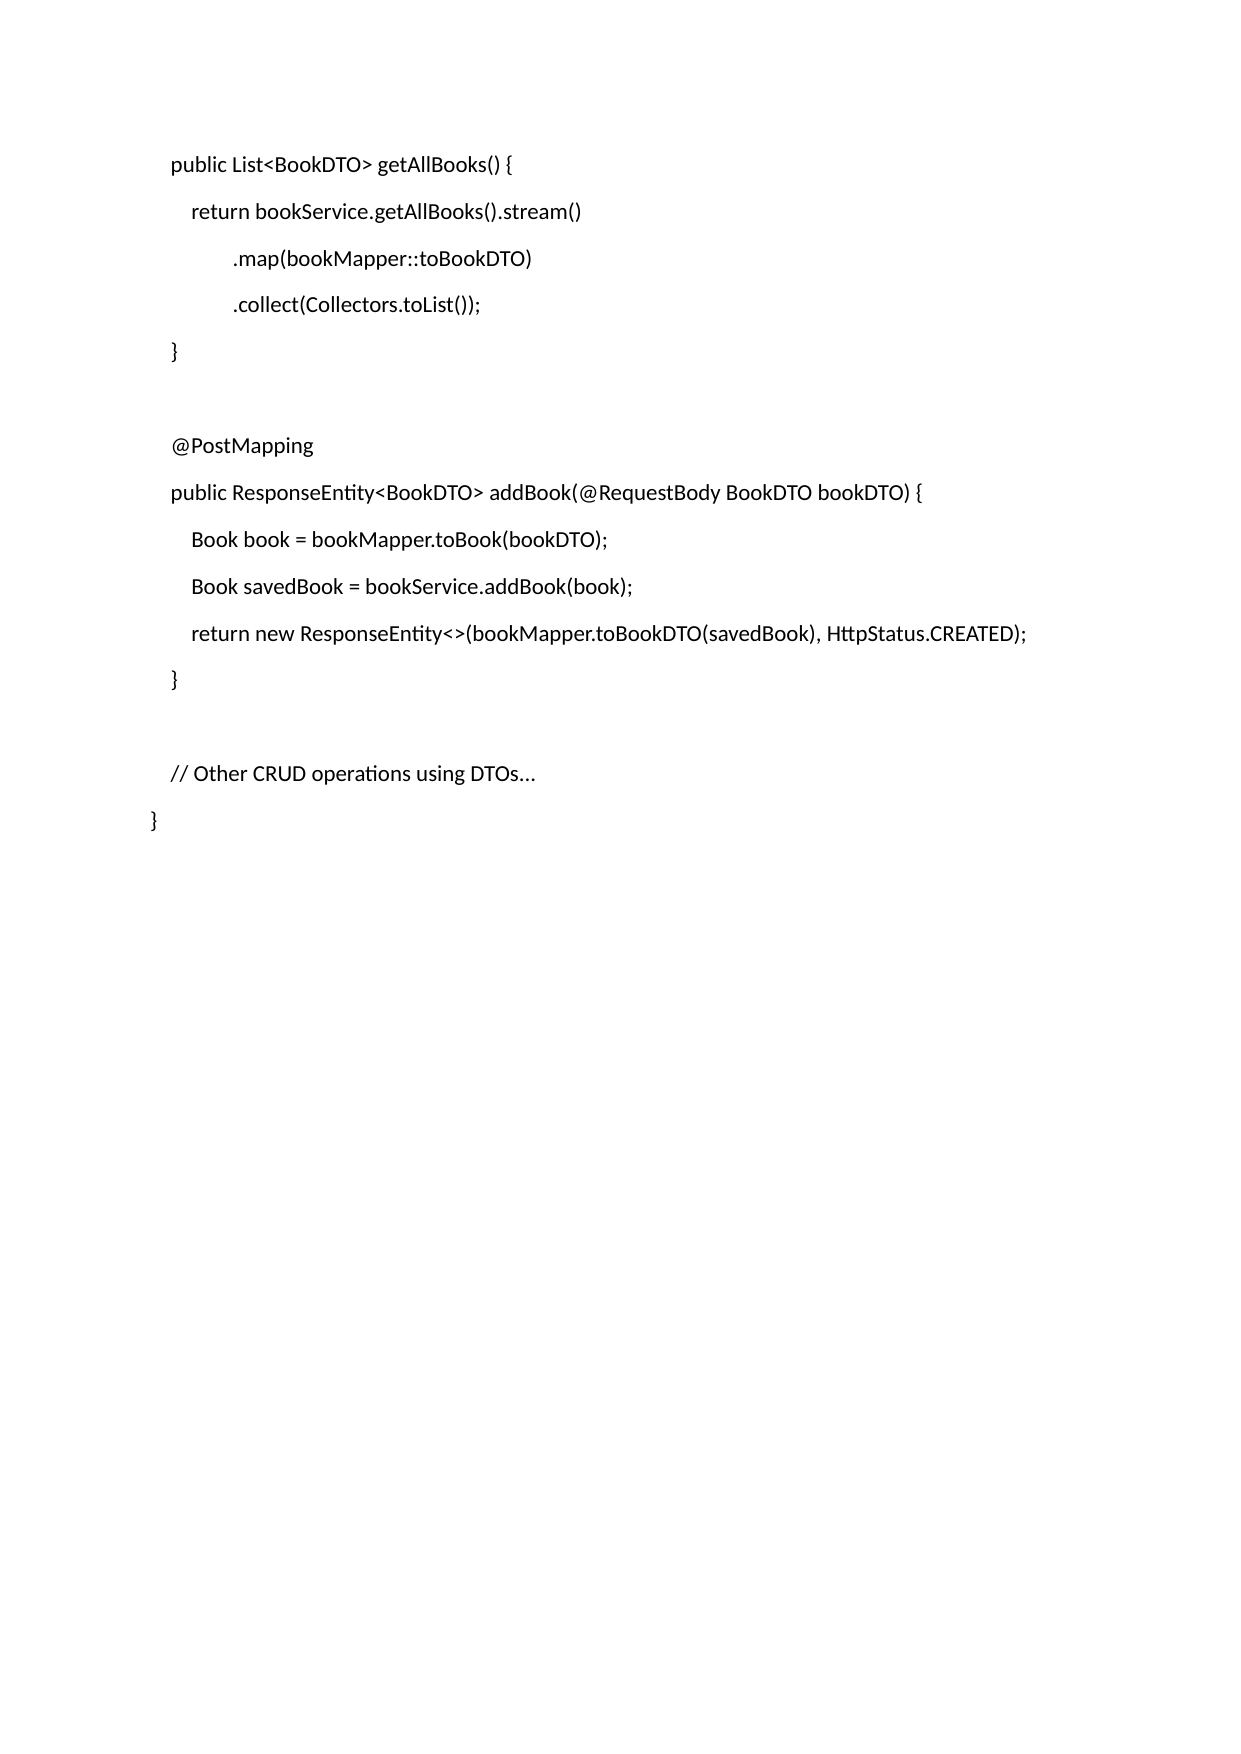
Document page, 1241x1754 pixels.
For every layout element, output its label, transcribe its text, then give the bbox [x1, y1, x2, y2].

text public List<BookDTO> getAllBooks() { [150, 150, 1090, 178]
text @PostMapping [150, 431, 1090, 459]
text public ResponseEntity<BookDTO> addBook(@RequestBody BookDTO bookDTO) { [150, 478, 1090, 506]
text .map(bookMapper::toBookDTO) [150, 244, 1090, 272]
text } [150, 666, 1090, 694]
text return bookService.getAllBooks().stream() [150, 197, 1090, 225]
text .collect(Collectors.toList()); [150, 291, 1090, 319]
text // Other CRUD operations using DTOs... [150, 759, 1090, 787]
text } [150, 806, 1090, 834]
text } [150, 337, 1090, 366]
text return new ResponseEntity<>(bookMapper.toBookDTO(savedBook), HttpStatus.CREATED); [150, 619, 1090, 647]
text Book savedBook = bookService.addBook(book); [150, 572, 1090, 600]
text Book book = bookMapper.toBook(bookDTO); [150, 525, 1090, 553]
